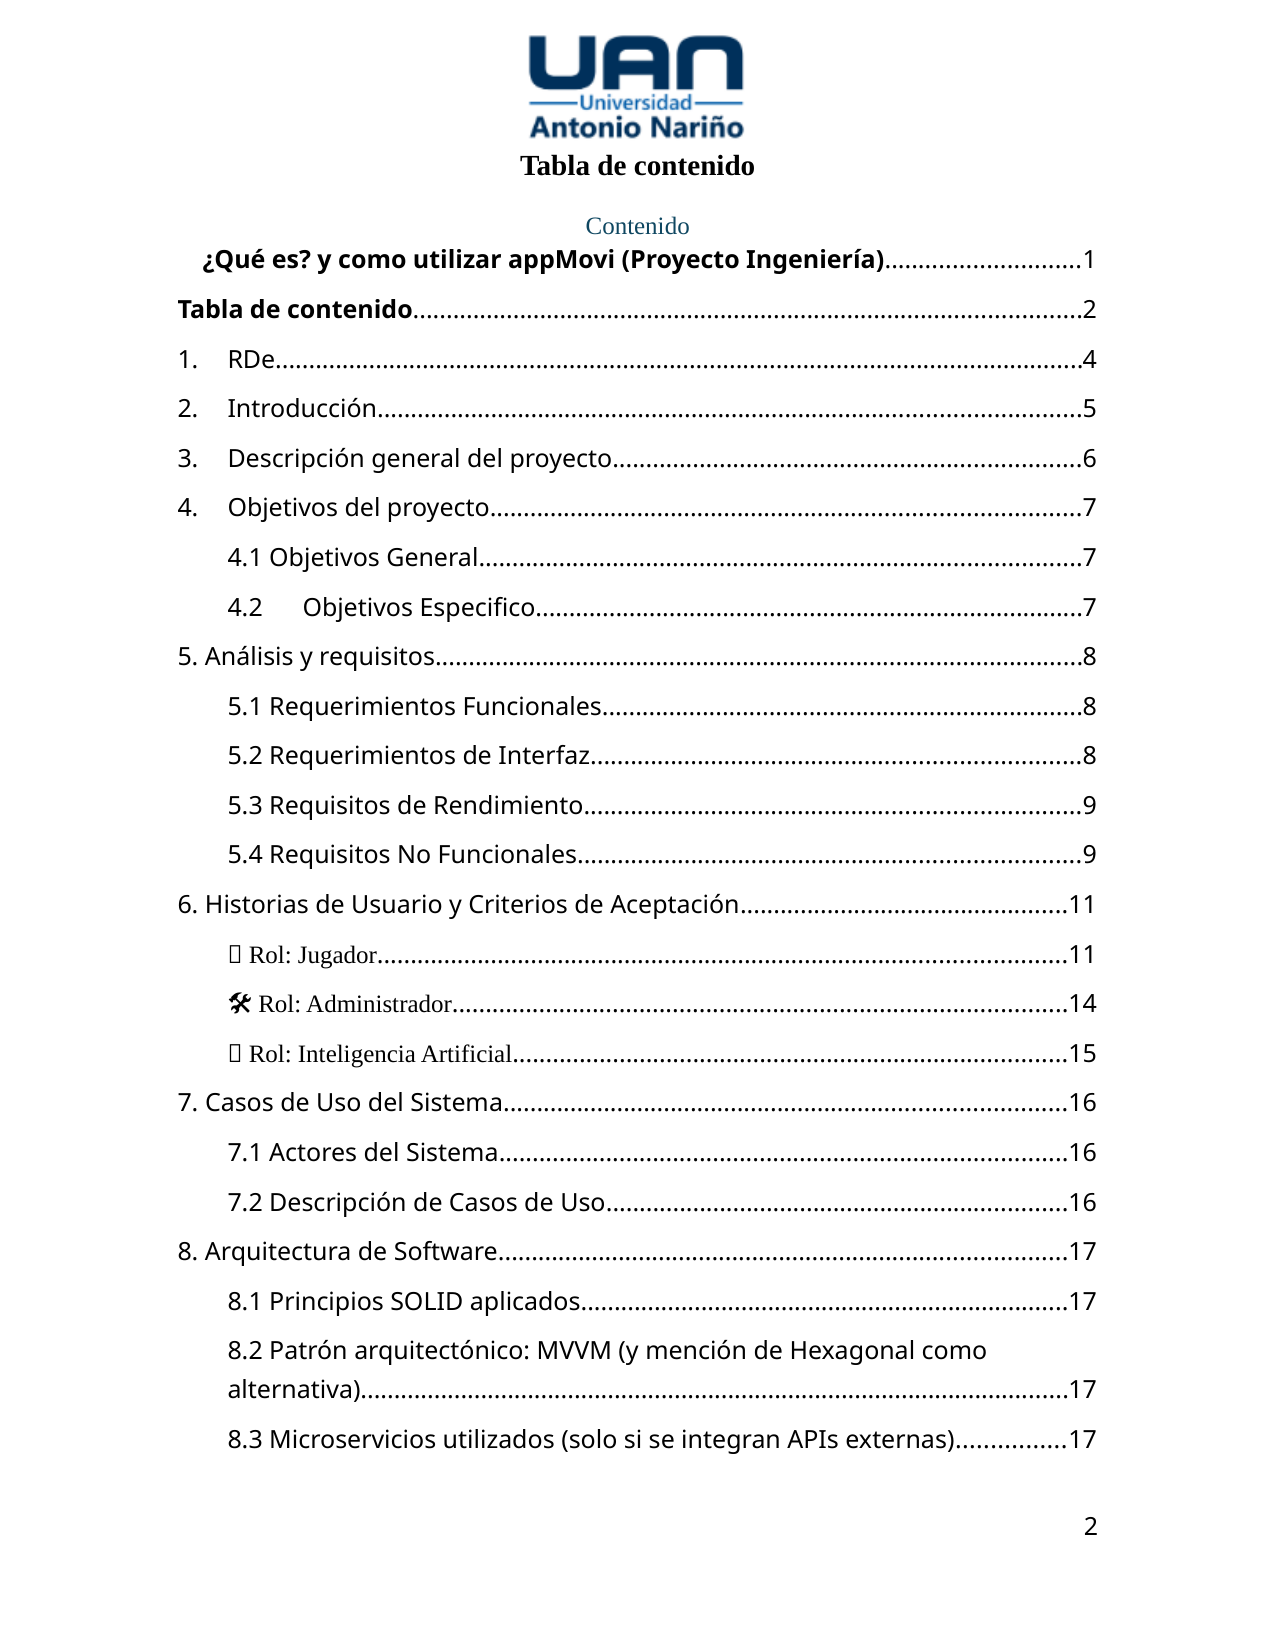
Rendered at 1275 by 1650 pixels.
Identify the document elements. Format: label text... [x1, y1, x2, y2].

subtitle Tabla de contenido [177, 148, 1098, 181]
picture [523, 31, 752, 148]
